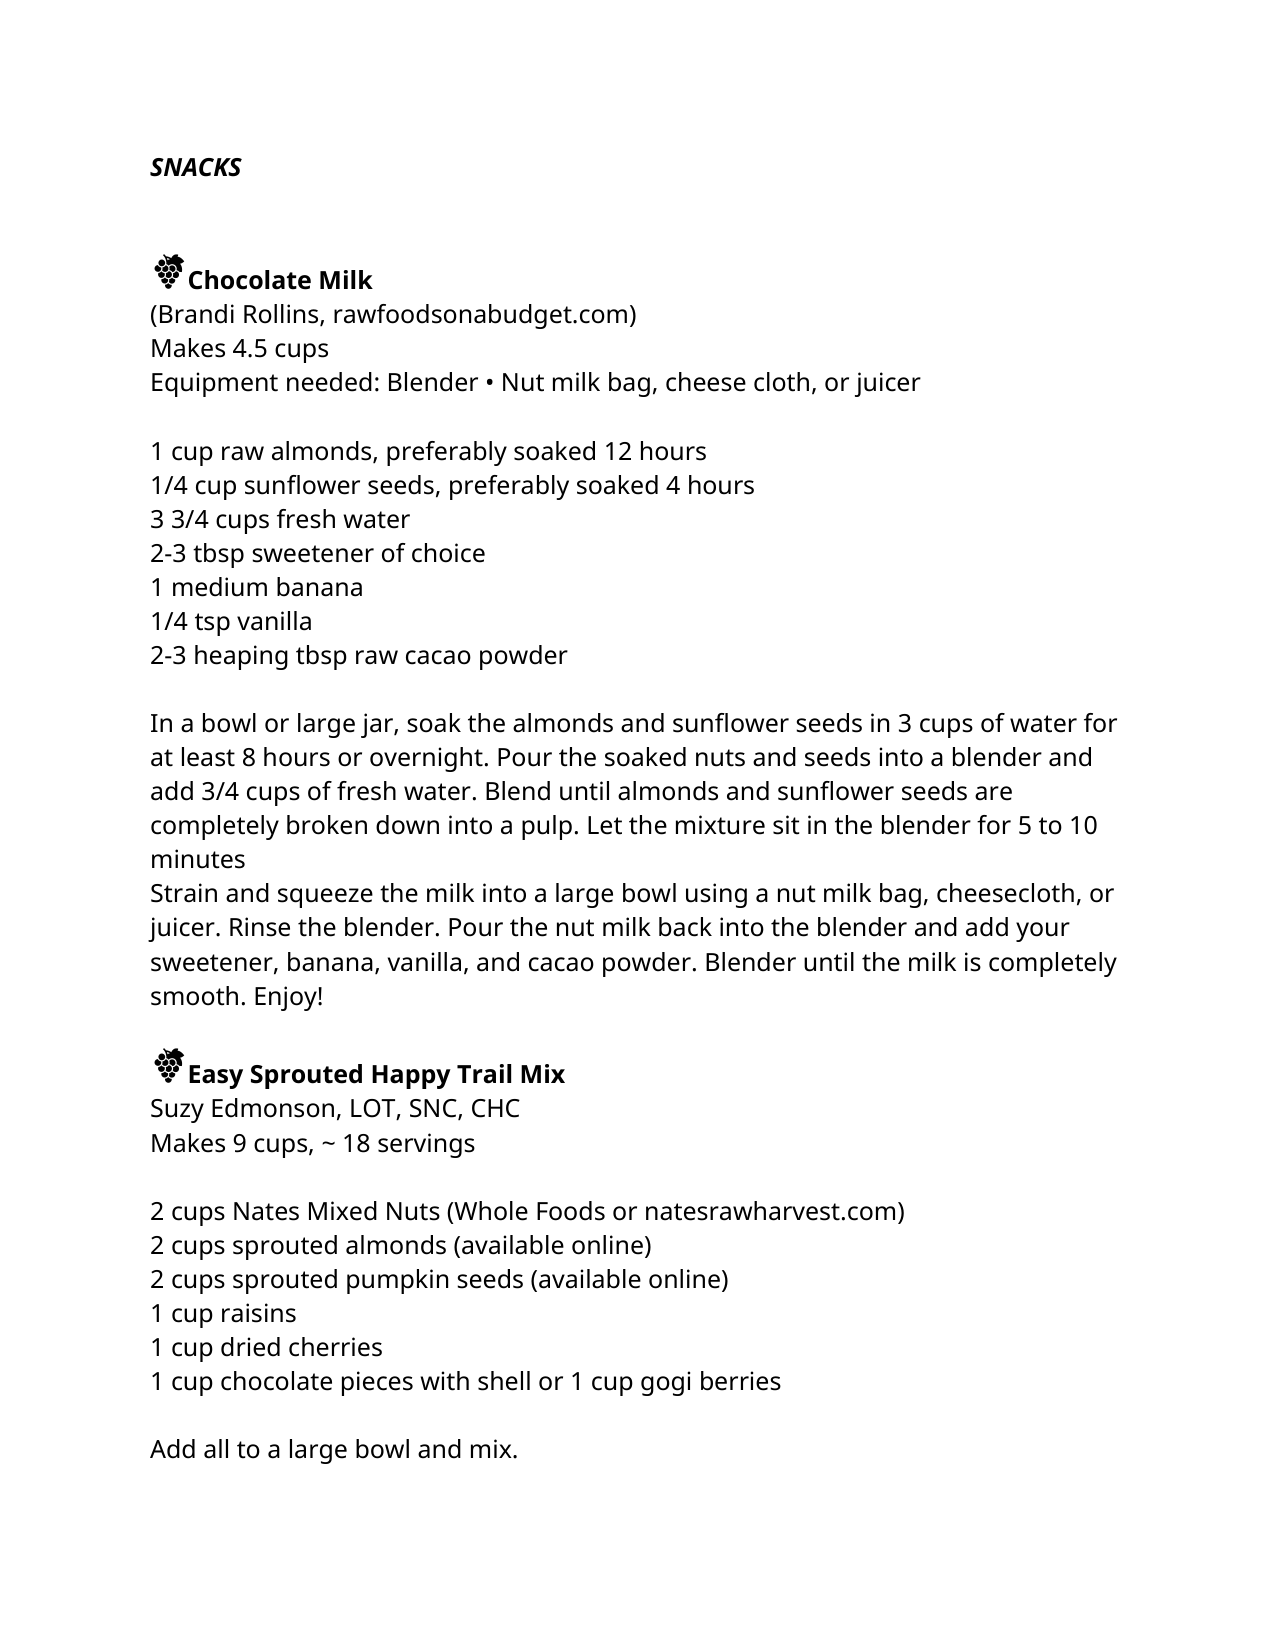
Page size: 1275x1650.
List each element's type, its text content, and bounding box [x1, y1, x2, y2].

text 1 medium banana [150, 569, 1125, 603]
picture [150, 252, 188, 290]
text Strain and squeeze the milk into a large bowl using a nut milk bag, cheesecloth, or juicer. Rinse the blender. Pour the nut milk back into the blender and add your sweetener, banana, vanilla, and cacao powder. Blender until the milk is completely smooth. Enjoy! [150, 876, 1125, 1012]
text 2 cups Nates Mixed Nuts (Whole Foods or natesrawharvest.com) [150, 1193, 1125, 1227]
text Makes 4.5 cups [150, 331, 1125, 365]
text 2 cups sprouted pumpkin seeds (available online) [150, 1261, 1125, 1296]
picture [150, 1046, 188, 1084]
text 1/4 tsp vanilla [150, 603, 1125, 638]
text 1 cup chocolate pieces with shell or 1 cup gogi berries [150, 1364, 1125, 1398]
text Add all to a large bowl and mix. [150, 1432, 1125, 1466]
text In a bowl or large jar, soak the almonds and sunflower seeds in 3 cups of water for at least 8 hours or overnight. Pour the soaked nuts and seeds into a blender and add 3/4 cups of fresh water. Blend until almonds and sunflower seeds are completely broken down into a pulp. Let the mixture sit in the blender for 5 to 10 minutes [150, 706, 1125, 876]
text 2-3 heaping tbsp raw cacao powder [150, 638, 1125, 672]
text 2-3 tbsp sweetener of choice [150, 535, 1125, 569]
text 1 cup raisins [150, 1296, 1125, 1329]
text 1 cup dried cherries [150, 1329, 1125, 1364]
text Equipment needed: Blender • Nut milk bag, cheese cloth, or juicer [150, 365, 1125, 399]
text 1/4 cup sunflower seeds, preferably soaked 4 hours [150, 467, 1125, 501]
text SNACKS [150, 150, 1125, 184]
text Suzy Edmonson, LOT, SNC, CHC [150, 1091, 1125, 1125]
text Chocolate Milk [150, 252, 1125, 297]
text Easy Sprouted Happy Trail Mix [150, 1046, 1125, 1091]
text 3 3/4 cups fresh water [150, 501, 1125, 535]
text (Brandi Rollins, rawfoodsonabudget.com) [150, 297, 1125, 331]
text Makes 9 cups, ~ 18 servings [150, 1125, 1125, 1159]
text 2 cups sprouted almonds (available online) [150, 1227, 1125, 1261]
text 1 cup raw almonds, preferably soaked 12 hours [150, 433, 1125, 467]
